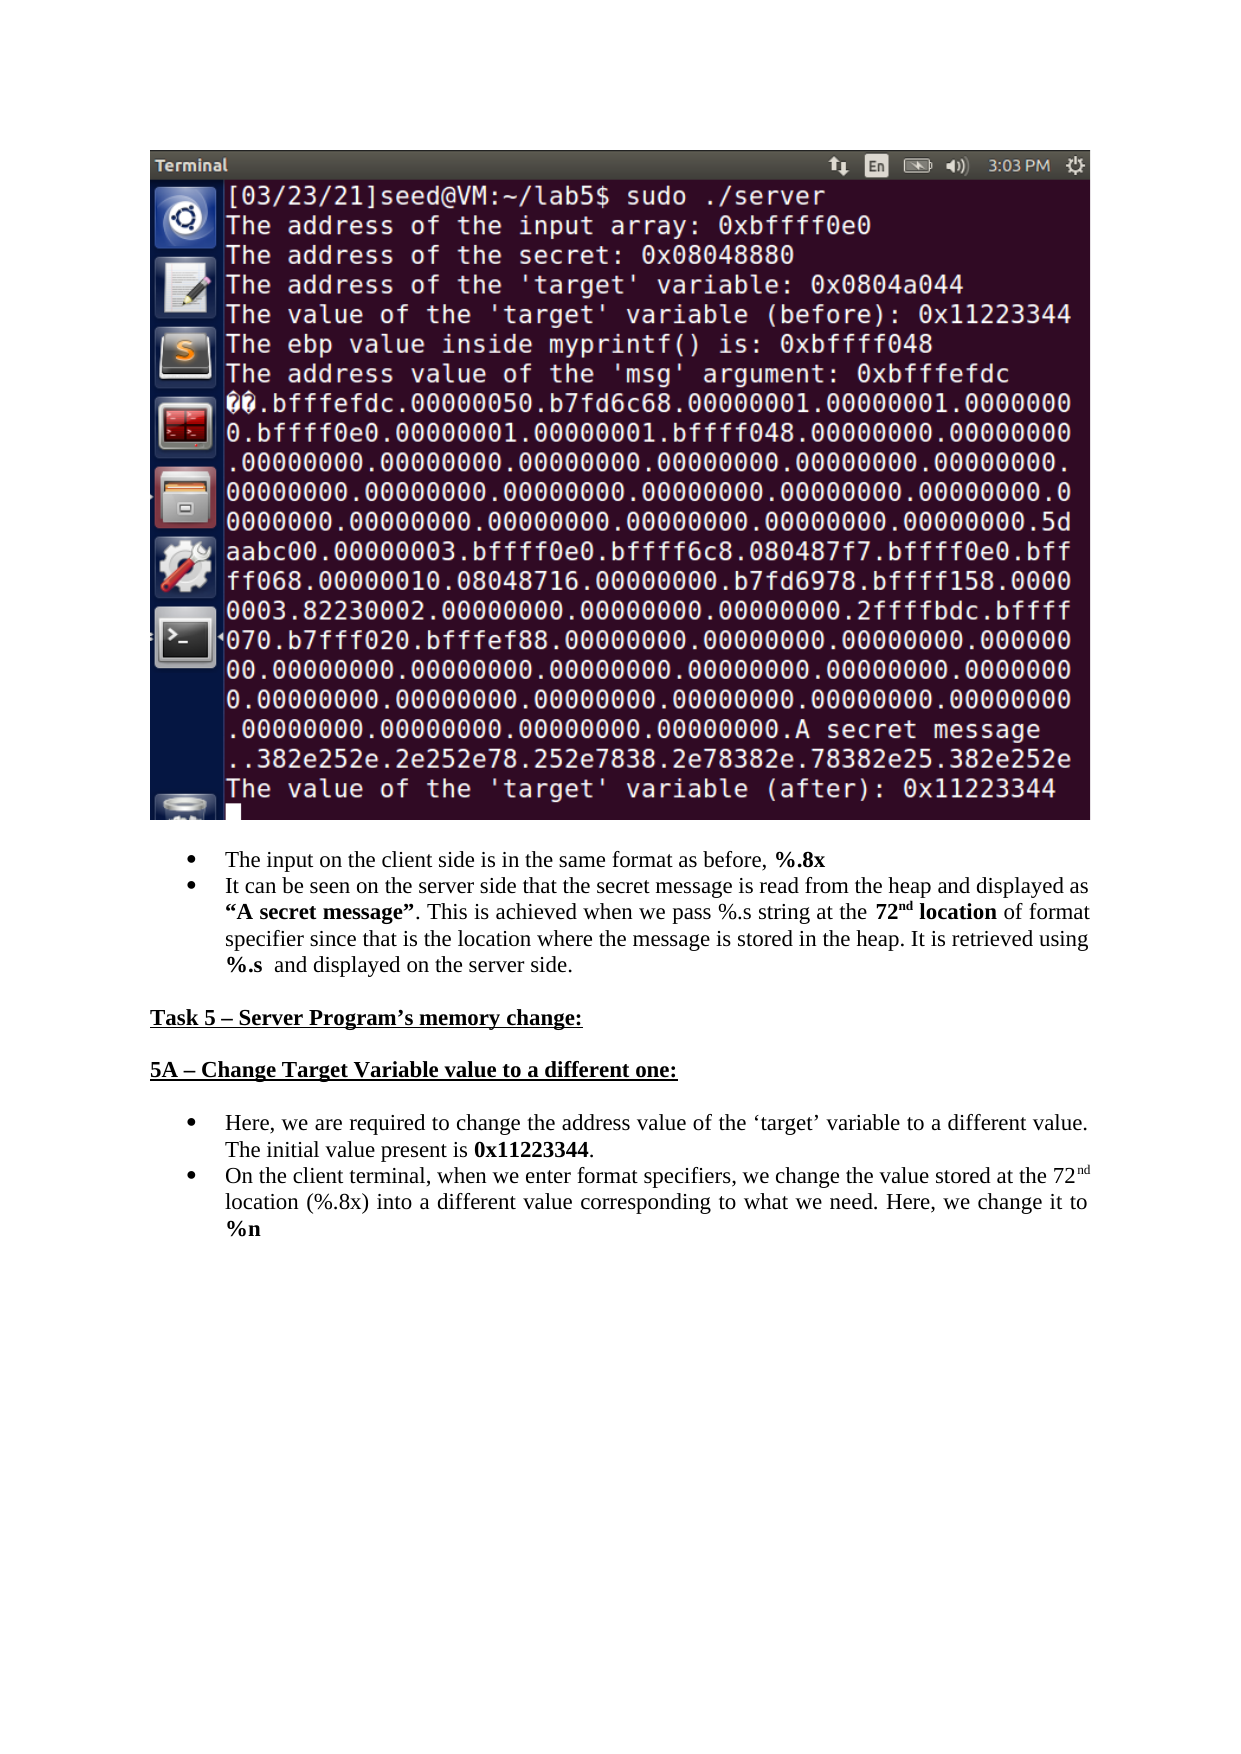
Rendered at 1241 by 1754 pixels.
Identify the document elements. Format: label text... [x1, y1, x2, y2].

list The input on the client side is in the same format as before, %.8x [187, 846, 1090, 872]
list It can be seen on the server side that the secret message is read from the heap and displayed as “A secret message”. This is achieved when we pass %.s string at the 72nd location of format specifier since that is the location where the message is stored in the heap. It is retrieved using %.s and displayed on the server side. [187, 872, 1090, 977]
text 5A – Change Target Variable value to a different one: [150, 1057, 1090, 1083]
list Here, we are required to change the address value of the ‘target’ variable to a different value. The initial value present is 0x11223344. [187, 1109, 1090, 1162]
list On the client terminal, when we enter format specifiers, we change the value stored at the 72nd location (%.8x) into a different value corresponding to what we need. Here, we change it to %n [187, 1162, 1090, 1241]
picture [150, 150, 1091, 820]
text Task 5 – Server Program’s memory change: [150, 1004, 1090, 1030]
